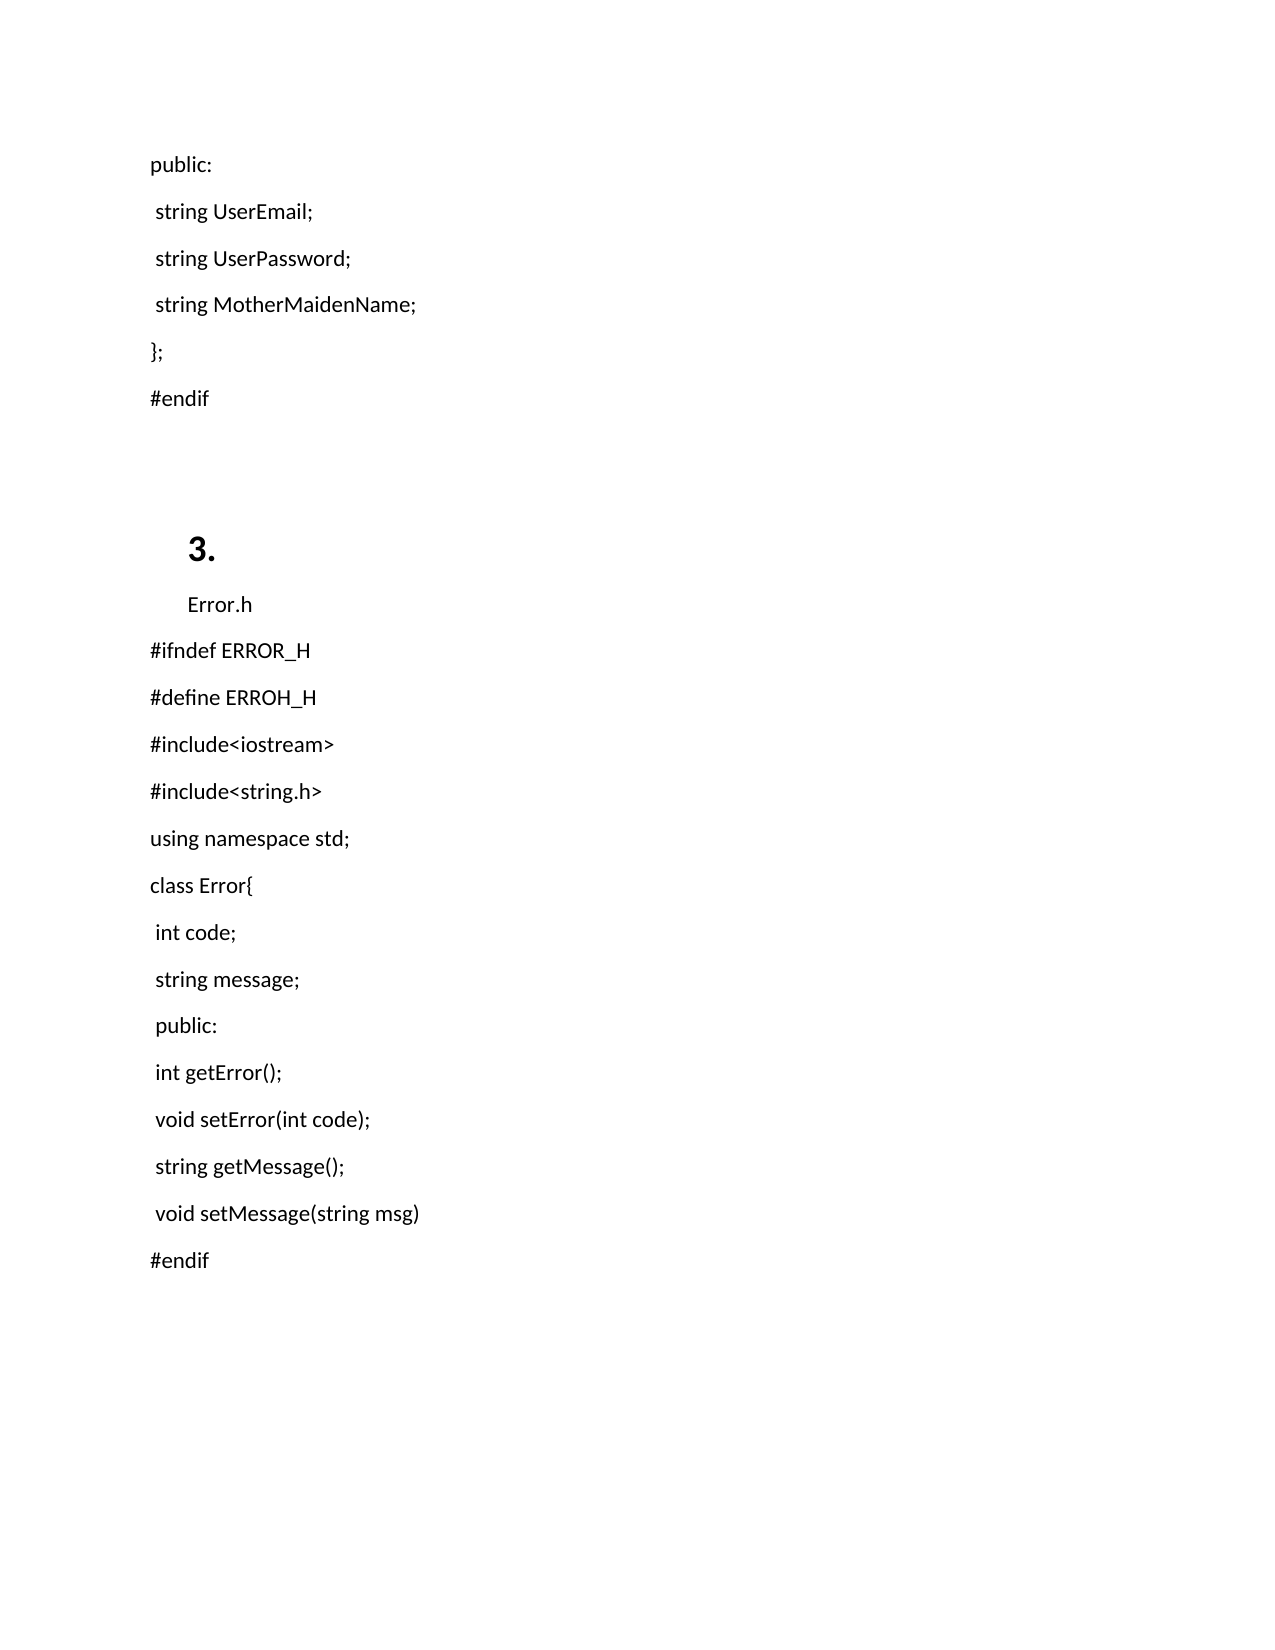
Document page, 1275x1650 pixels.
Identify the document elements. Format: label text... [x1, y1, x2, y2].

text Error.h [187, 590, 1125, 618]
text #ifndef ERROR_H [150, 637, 1125, 664]
text string UserEmail; [150, 197, 1125, 225]
text string UserPassword; [150, 244, 1125, 272]
text using namespace std; [150, 824, 1125, 852]
text #define ERROH_H [150, 683, 1125, 711]
text string getMessage(); [150, 1152, 1125, 1180]
text void setError(int code); [150, 1105, 1125, 1133]
text class Error{ [150, 871, 1125, 899]
text #endif [150, 384, 1125, 412]
text #include<string.h> [150, 777, 1125, 805]
text #include<iostream> [150, 730, 1125, 758]
text #endif [150, 1246, 1125, 1274]
text int getError(); [150, 1058, 1125, 1086]
text int code; [150, 918, 1125, 946]
text }; [150, 337, 1125, 366]
text public: [150, 150, 1125, 178]
text string message; [150, 965, 1125, 993]
text public: [150, 1012, 1125, 1039]
text string MotherMaidenName; [150, 291, 1125, 319]
text void setMessage(string msg) [150, 1199, 1125, 1227]
